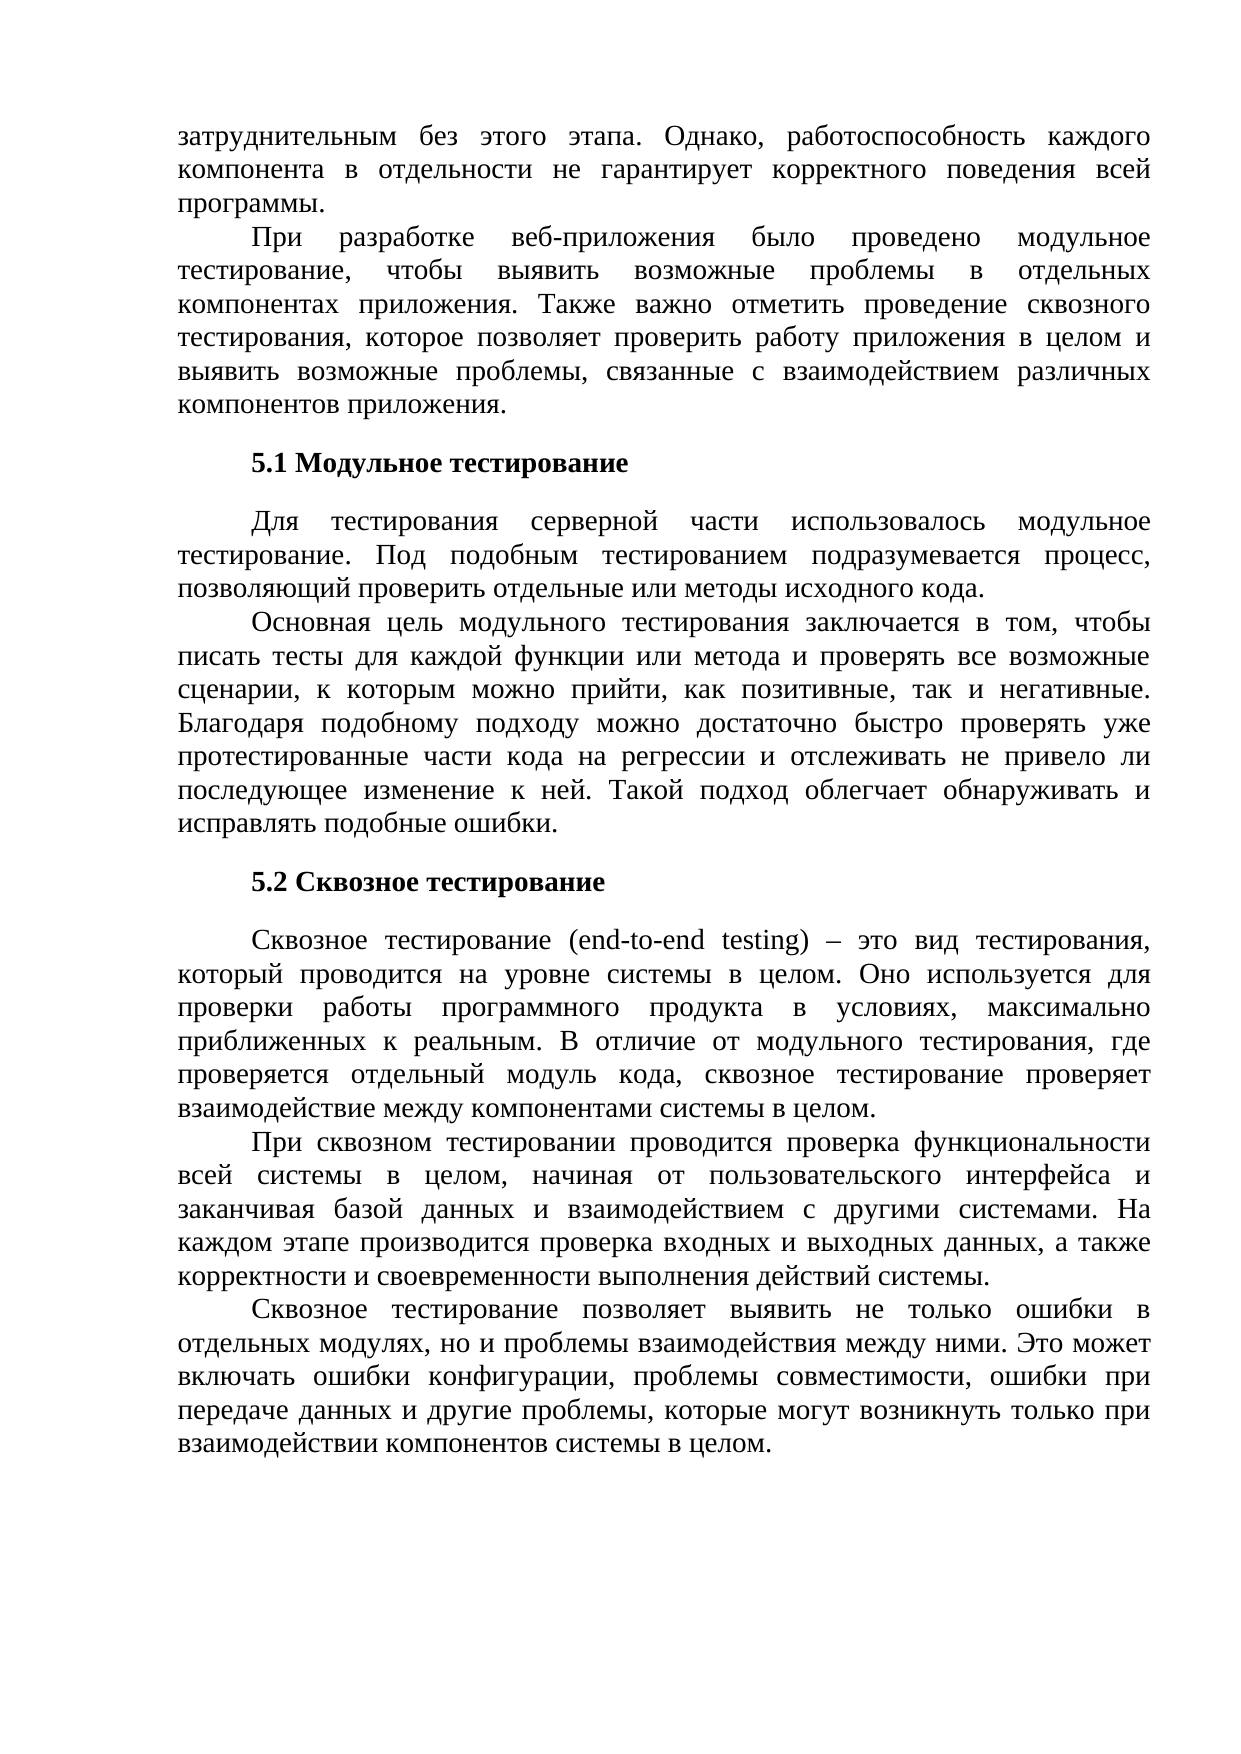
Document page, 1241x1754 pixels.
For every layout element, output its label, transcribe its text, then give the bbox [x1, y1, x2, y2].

text Основная цель модульного тестирования заключается в том, чтобы писать тесты для каждой функции или метода и проверять все возможные сценарии, к которым можно прийти, как позитивные, так и негативные. Благодаря подобному подходу можно достаточно быстро проверять уже протестированные части кода на регрессии и отслеживать не привело ли последующее изменение к ней. Такой подход облегчает обнаруживать и исправлять подобные ошибки. [177, 604, 1152, 839]
text Сквозное тестирование позволяет выявить не только ошибки в отдельных модулях, но и проблемы взаимодействия между ними. Это может включать ошибки конфигурации, проблемы совместимости, ошибки при передаче данных и другие проблемы, которые могут возникнуть только при взаимодействии компонентов системы в целом. [177, 1291, 1152, 1459]
text При сквозном тестировании проводится проверка функциональности всей системы в целом, начиная от пользовательского интерфейса и заканчивая базой данных и взаимодействием с другими системами. На каждом этапе производится проверка входных и выходных данных, а также корректности и своевременности выполнения действий системы. [177, 1124, 1152, 1291]
text Сквозное тестирование (end-to-end testing) – это вид тестирования, который проводится на уровне системы в целом. Оно используется для проверки работы программного продукта в условиях, максимально приближенных к реальным. В отличие от модульного тестирования, где проверяется отдельный модуль кода, сквозное тестирование проверяет взаимодействие между компонентами системы в целом. [177, 922, 1152, 1124]
text Для тестирования серверной части использовалось модульное тестирование. Под подобным тестированием подразумевается процесс, позволяющий проверить отдельные или методы исходного кода. [177, 503, 1152, 604]
text При разработке веб-приложения было проведено модульное тестирование, чтобы выявить возможные проблемы в отдельных компонентах приложения. Также важно отметить проведение сквозного тестирования, которое позволяет проверить работу приложения в целом и выявить возможные проблемы, связанные с взаимодействием различных компонентов приложения. [177, 219, 1152, 420]
text 5.2 Сквозное тестирование [177, 864, 1152, 897]
text 5.1 Модульное тестирование [177, 445, 1152, 478]
